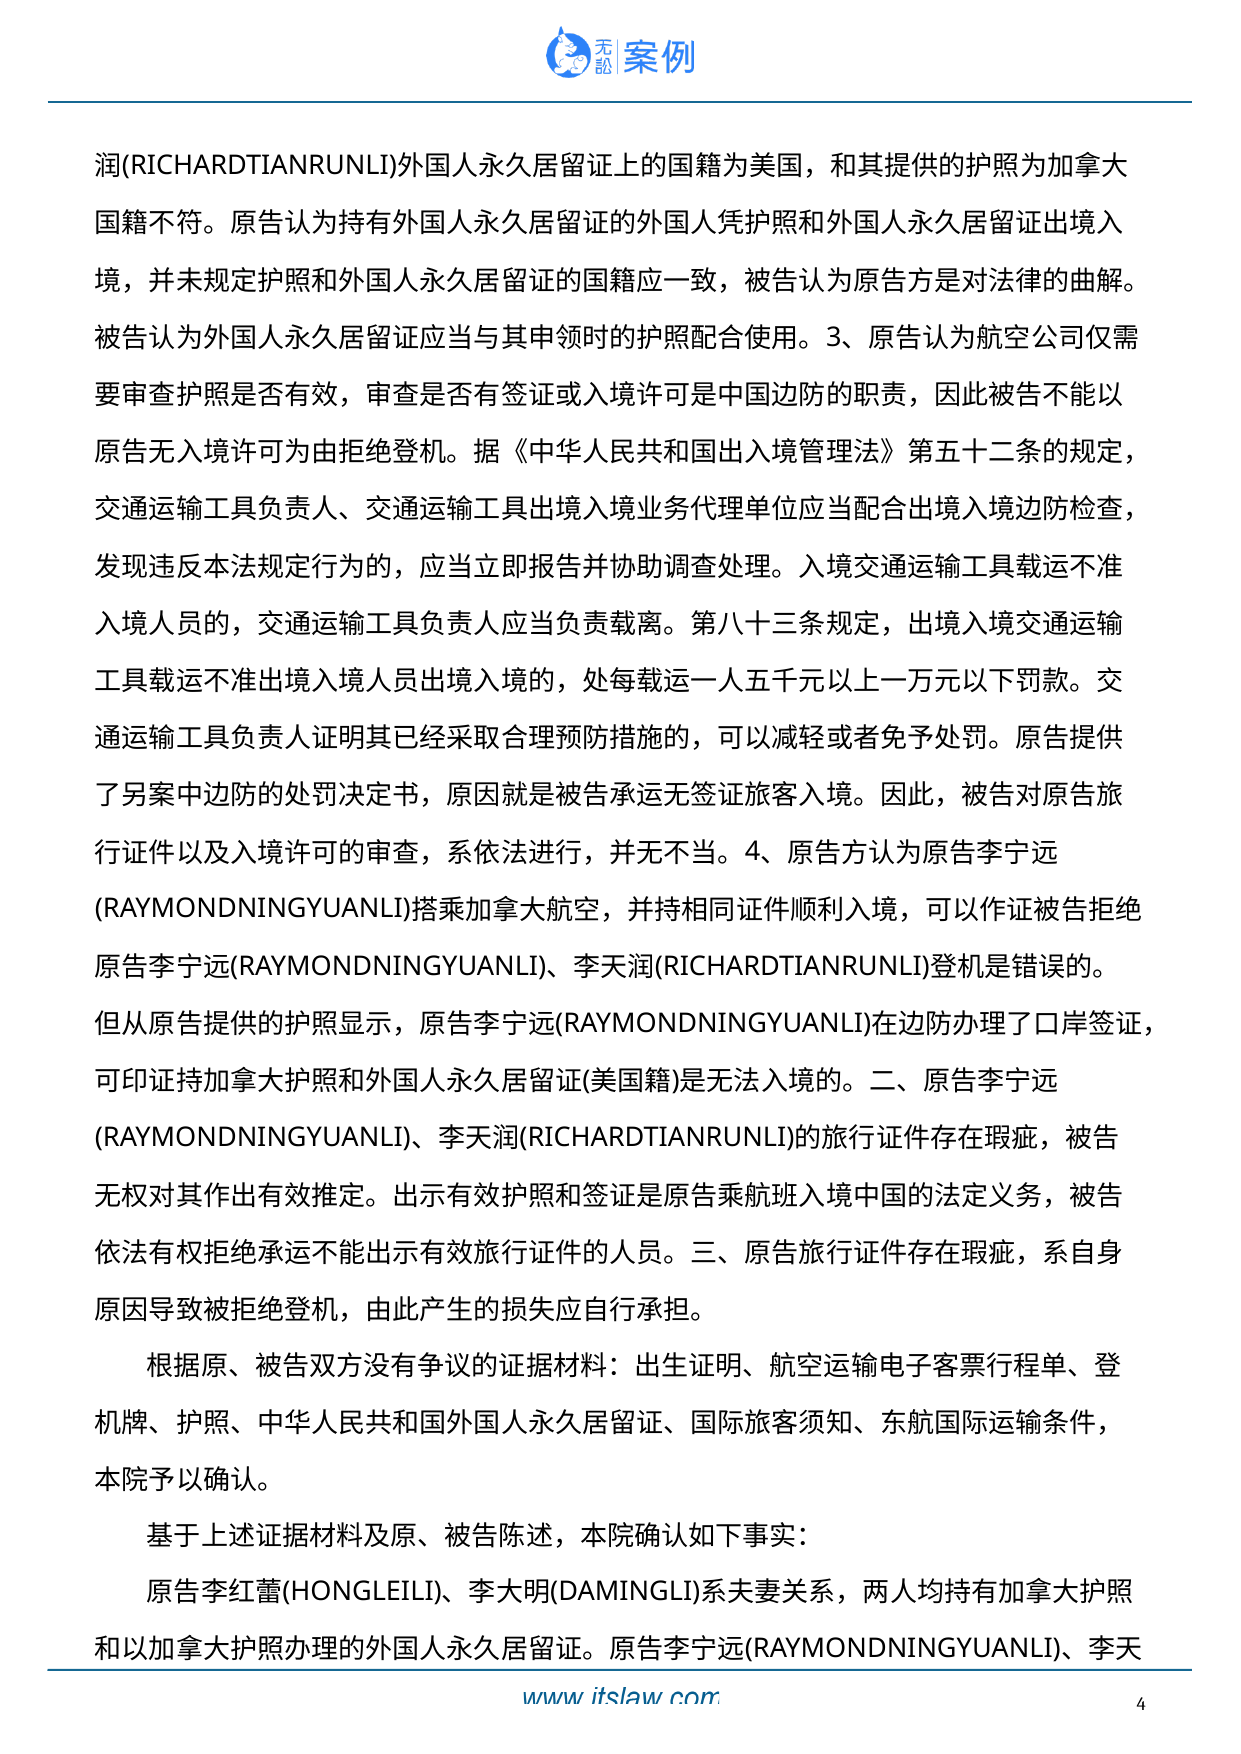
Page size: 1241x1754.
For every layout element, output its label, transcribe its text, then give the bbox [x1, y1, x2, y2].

picture [523, 1687, 720, 1704]
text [94, 85, 1146, 1330]
picture [546, 26, 694, 78]
text 基于上述证据材料及原、被告陈述，本院确认如下事实： [94, 1512, 1146, 1556]
text 根据原、被告双方没有争议的证据材料：出生证明、航空运输电子客票行程单、登机牌、护照、中华人民共和国外国人永久居留证、国际旅客须知、东航国际运输条件，本院予以确认。 [94, 1341, 1146, 1500]
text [94, 1567, 1146, 1669]
